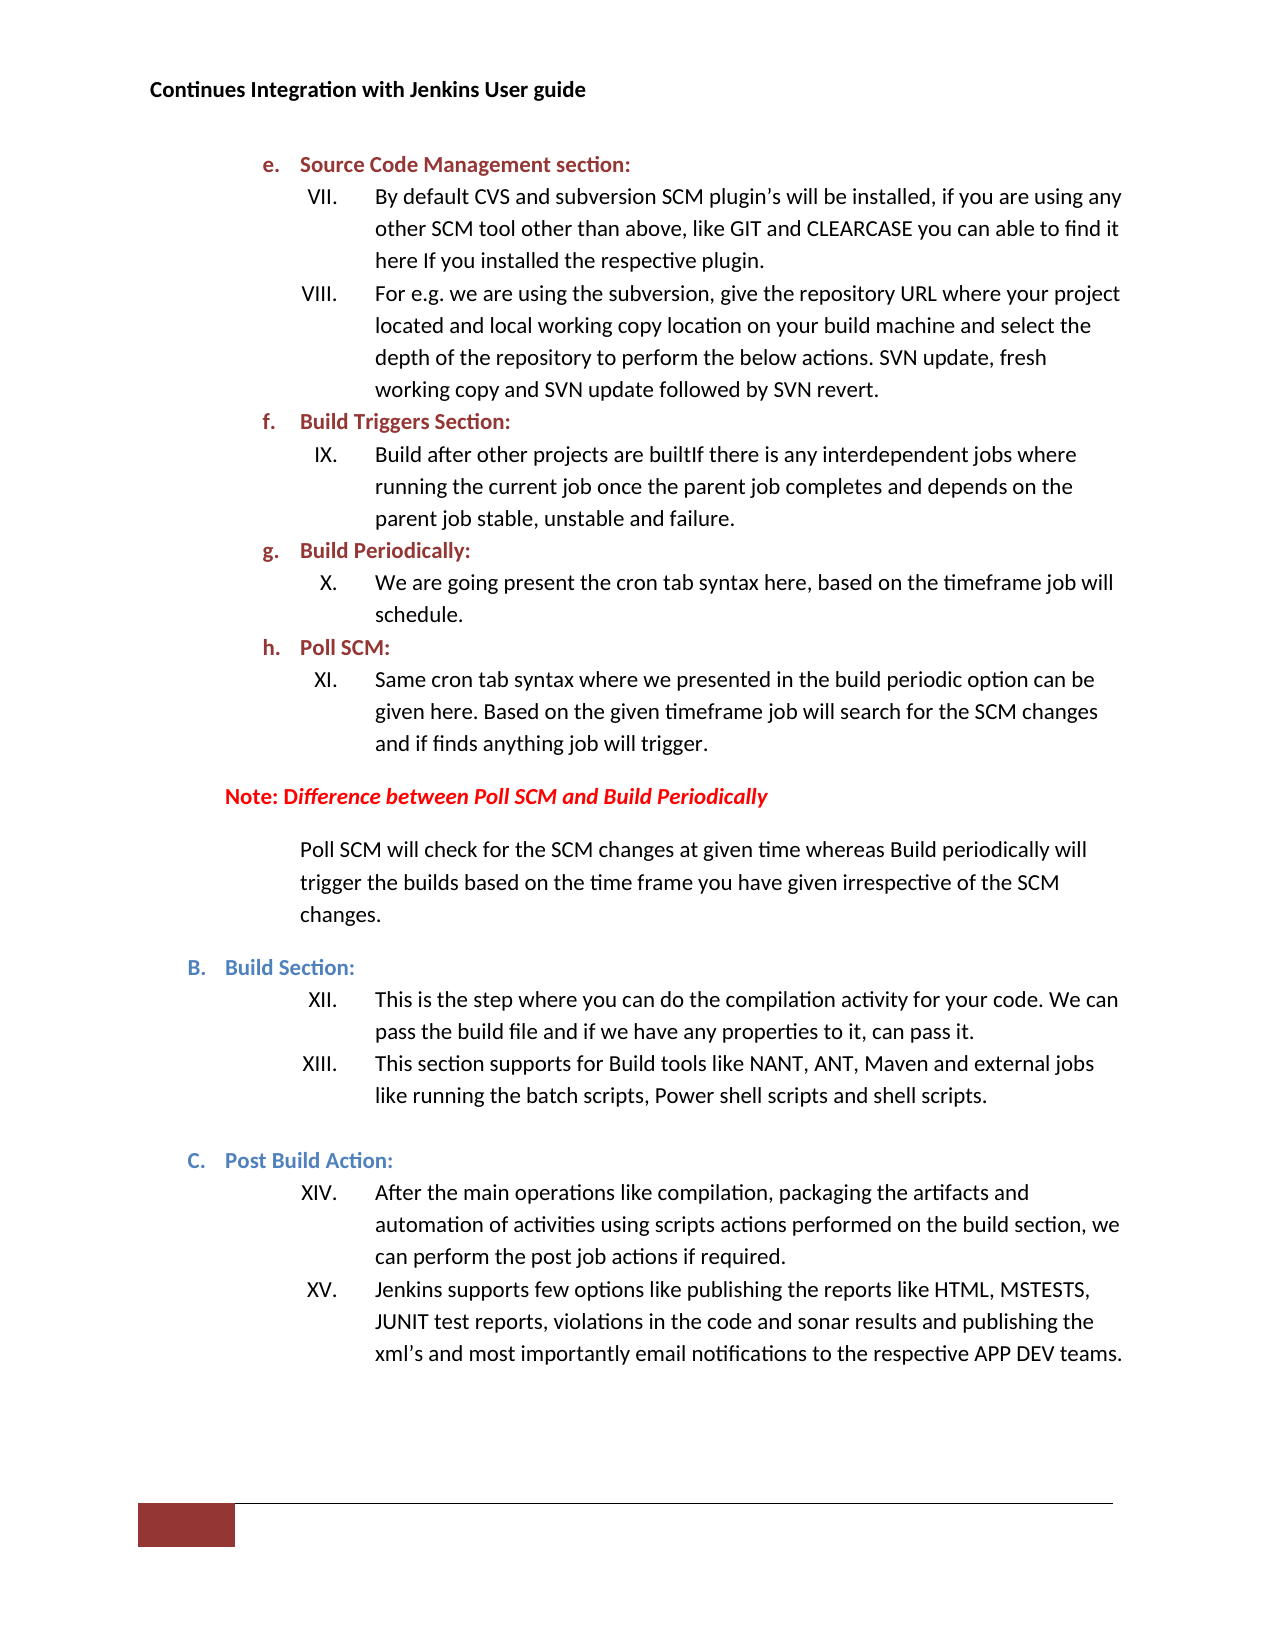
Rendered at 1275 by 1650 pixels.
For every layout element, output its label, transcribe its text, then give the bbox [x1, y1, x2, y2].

list Build Section: [187, 953, 1125, 981]
list Build Periodically: [262, 536, 1125, 564]
list Build Triggers Section: [262, 407, 1125, 436]
list Poll SCM: [262, 633, 1125, 661]
text Poll SCM will check for the SCM changes at given time whereas Build periodically will trigger the builds based on the time frame you have given irrespective of the SCM changes. [300, 835, 1125, 928]
list This section supports for Build tools like NANT, ANT, Maven and external jobs like running the batch scripts, Power shell scripts and shell scripts. [337, 1049, 1125, 1109]
list Post Build Action: [187, 1146, 1125, 1174]
list Jenkins supports few options like publishing the reports like HTML, MSTESTS, JUNIT test reports, violations in the code and sonar results and publishing the xml’s and most importantly email notifications to the respective APP DEV teams. [337, 1275, 1125, 1367]
list After the main operations like compilation, packaging the artifacts and automation of activities using scripts actions performed on the build section, we can perform the post job actions if required. [337, 1178, 1125, 1271]
list Same cron tab syntax where we presented in the build periodic option can be given here. Based on the given timeframe job will search for the SCM changes and if finds anything job will trigger. [337, 665, 1125, 757]
list Build after other projects are builtIf there is any interdependent jobs where running the current job once the parent job completes and depends on the parent job stable, unstable and failure. [337, 440, 1125, 532]
text Note: Difference between Poll SCM and Build Periodically [150, 782, 1125, 810]
list For e.g. we are using the subversion, give the repository URL where your project located and local working copy location on your build machine and select the depth of the repository to perform the below actions. SVN update, fresh working copy and SVN update followed by SVN revert. [337, 279, 1125, 403]
list Source Code Management section: [262, 150, 1125, 178]
list We are going present the cron tab syntax here, based on the timeframe job will schedule. [337, 568, 1125, 629]
list This is the step where you can do the compilation activity for your code. We can pass the build file and if we have any properties to it, can pass it. [337, 985, 1125, 1045]
list By default CVS and subversion SCM plugin’s will be installed, if you are using any other SCM tool other than above, like GIT and CLEARCASE you can able to find it here If you installed the respective plugin. [337, 182, 1125, 274]
